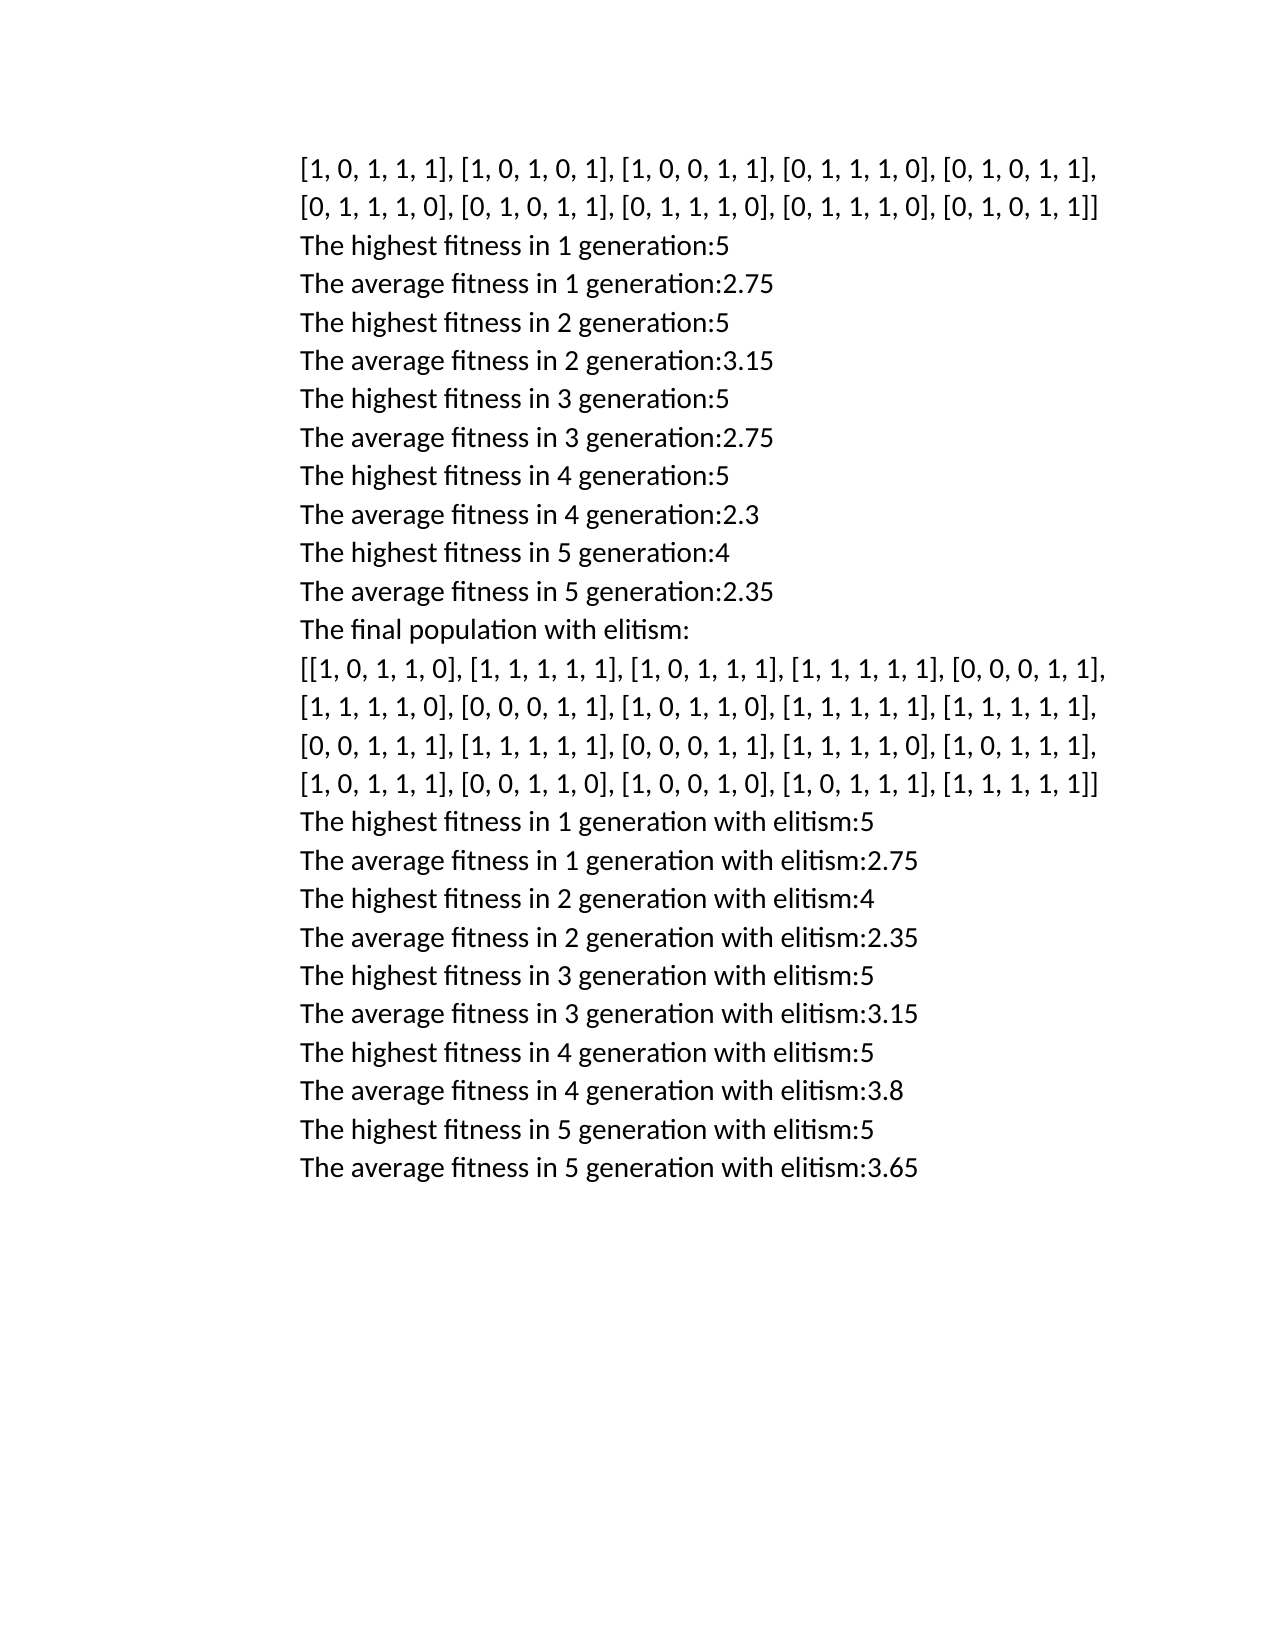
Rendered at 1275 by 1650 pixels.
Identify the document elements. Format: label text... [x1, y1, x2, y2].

list [[1, 0, 1, 1, 0], [1, 1, 1, 1, 1], [1, 0, 1, 1, 1], [1, 1, 1, 1, 1], [0, 0, 0, 1, 1], [1, 1, 1, 1, 0], [0, 0, 0, 1, 1], [1, 0, 1, 1, 0], [1, 1, 1, 1, 1], [1, 1, 1, 1, 1], [0, 0, 1, 1, 1], [1, 1, 1, 1, 1], [0, 0, 0, 1, 1], [1, 1, 1, 1, 0], [1, 0, 1, 1, 1], [1, 0, 1, 1, 1], [0, 0, 1, 1, 0], [1, 0, 0, 1, 0], [1, 0, 1, 1, 1], [1, 1, 1, 1, 1]] [300, 650, 1125, 801]
list The highest fitness in 2 generation with elitism:4 [300, 880, 1125, 916]
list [300, 150, 1125, 224]
list The average fitness in 5 generation with elitism:3.65 [300, 1149, 1125, 1185]
list The average fitness in 1 generation:2.75 [300, 265, 1125, 301]
list The average fitness in 2 generation:3.15 [300, 342, 1125, 378]
list The average fitness in 2 generation with elitism:2.35 [300, 919, 1125, 954]
list The highest fitness in 3 generation:5 [300, 381, 1125, 416]
list The average fitness in 1 generation with elitism:2.75 [300, 842, 1125, 877]
list The average fitness in 4 generation with elitism:3.8 [300, 1072, 1125, 1108]
list The highest fitness in 1 generation:5 [300, 227, 1125, 262]
list The highest fitness in 3 generation with elitism:5 [300, 957, 1125, 993]
list The average fitness in 3 generation with elitism:3.15 [300, 996, 1125, 1031]
list The highest fitness in 5 generation:4 [300, 534, 1125, 570]
list The average fitness in 5 generation:2.35 [300, 573, 1125, 608]
list The highest fitness in 4 generation with elitism:5 [300, 1034, 1125, 1070]
list The average fitness in 4 generation:2.3 [300, 496, 1125, 532]
list The highest fitness in 1 generation with elitism:5 [300, 803, 1125, 839]
list The average fitness in 3 generation:2.75 [300, 419, 1125, 455]
list The highest fitness in 5 generation with elitism:5 [300, 1111, 1125, 1147]
list The final population with elitism: [300, 611, 1125, 647]
list The highest fitness in 4 generation:5 [300, 457, 1125, 493]
list The highest fitness in 2 generation:5 [300, 304, 1125, 339]
